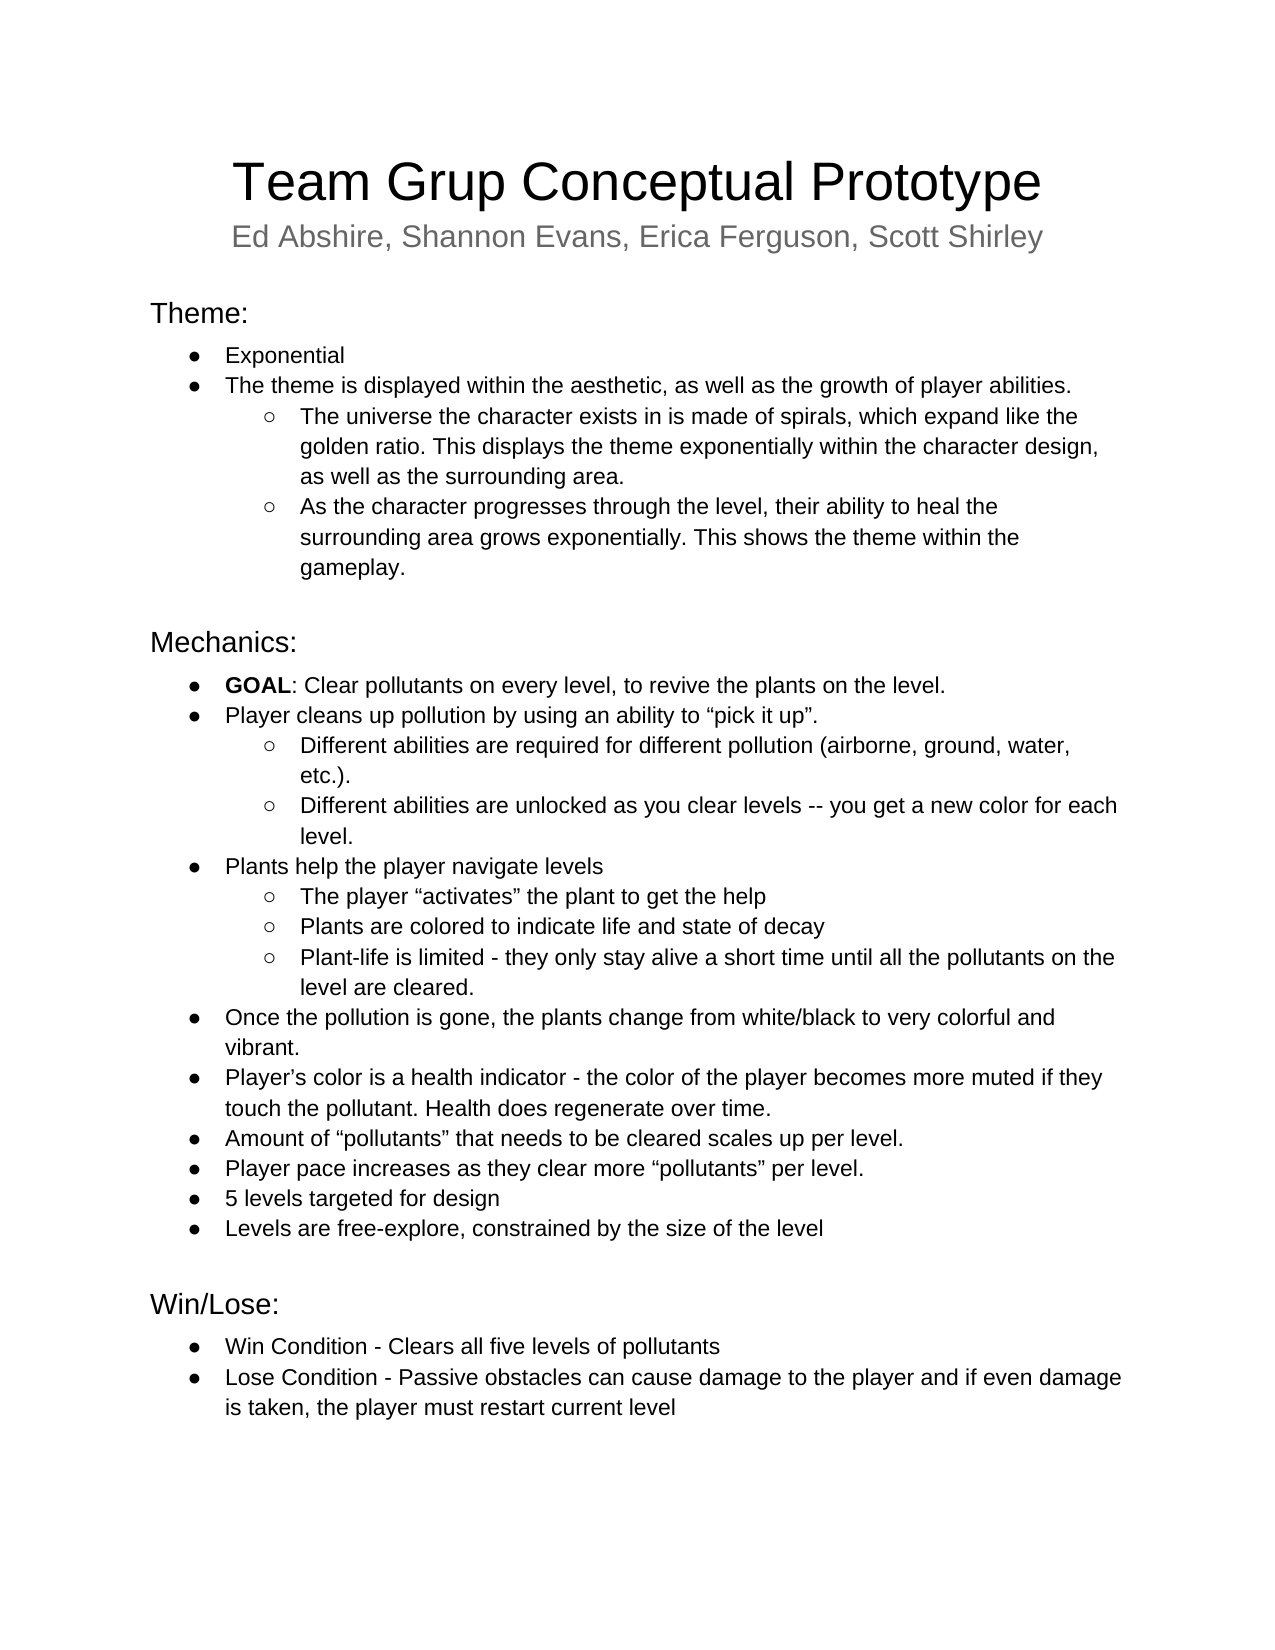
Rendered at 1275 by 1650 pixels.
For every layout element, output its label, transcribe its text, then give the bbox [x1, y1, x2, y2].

list Levels are free-explore, constrained by the size of the level [187, 1215, 1125, 1242]
list Plants help the player navigate levels [187, 853, 1125, 879]
list Once the pollution is gone, the plants change from white/black to very colorful and vibrant. [187, 1004, 1125, 1060]
list Plants are colored to indicate life and state of decay [262, 913, 1125, 939]
list Player cleans up pollution by using an ability to “pick it up”. [187, 702, 1125, 728]
title Team Grup Conceptual Prototype [150, 150, 1125, 212]
list Different abilities are required for different pollution (airborne, ground, water, etc.). [262, 732, 1125, 788]
list Exponential [187, 342, 1125, 368]
list Player pace increases as they clear more “pollutants” per level. [187, 1155, 1125, 1181]
list Plant-life is limited - they only stay alive a short time until all the pollutants on the level are cleared. [262, 943, 1125, 1000]
list Win Condition - Clears all five levels of pollutants [187, 1333, 1125, 1359]
list GOAL: Clear pollutants on every level, to revive the plants on the level. [187, 672, 1125, 698]
list As the character progresses through the level, their ability to heal the surrounding area grows exponentially. This shows the theme within the gameplay. [262, 493, 1125, 580]
list The player “activates” the plant to get the help [262, 883, 1125, 909]
list 5 levels targeted for design [187, 1185, 1125, 1211]
subtitle Win/Lose: [150, 1287, 1125, 1321]
subtitle Theme: [150, 296, 1125, 330]
list Player’s color is a health indicator - the color of the player becomes more muted if they touch the pollutant. Health does regenerate over time. [187, 1064, 1125, 1121]
subtitle Ed Abshire, Shannon Evans, Erica Ferguson, Scott Shirley [150, 218, 1125, 254]
list The universe the character exists in is made of spirals, which expand like the golden ratio. This displays the theme exponentially within the character design, as well as the surrounding area. [262, 403, 1125, 489]
list The theme is displayed within the aesthetic, as well as the growth of player abilities. [187, 372, 1125, 399]
list Different abilities are unlocked as you clear levels -- you get a new color for each level. [262, 792, 1125, 849]
list Amount of “pollutants” that needs to be cleared scales up per level. [187, 1125, 1125, 1151]
list Lose Condition - Passive obstacles can cause damage to the player and if even damage is taken, the player must restart current level [187, 1363, 1125, 1420]
subtitle Mechanics: [150, 626, 1125, 659]
